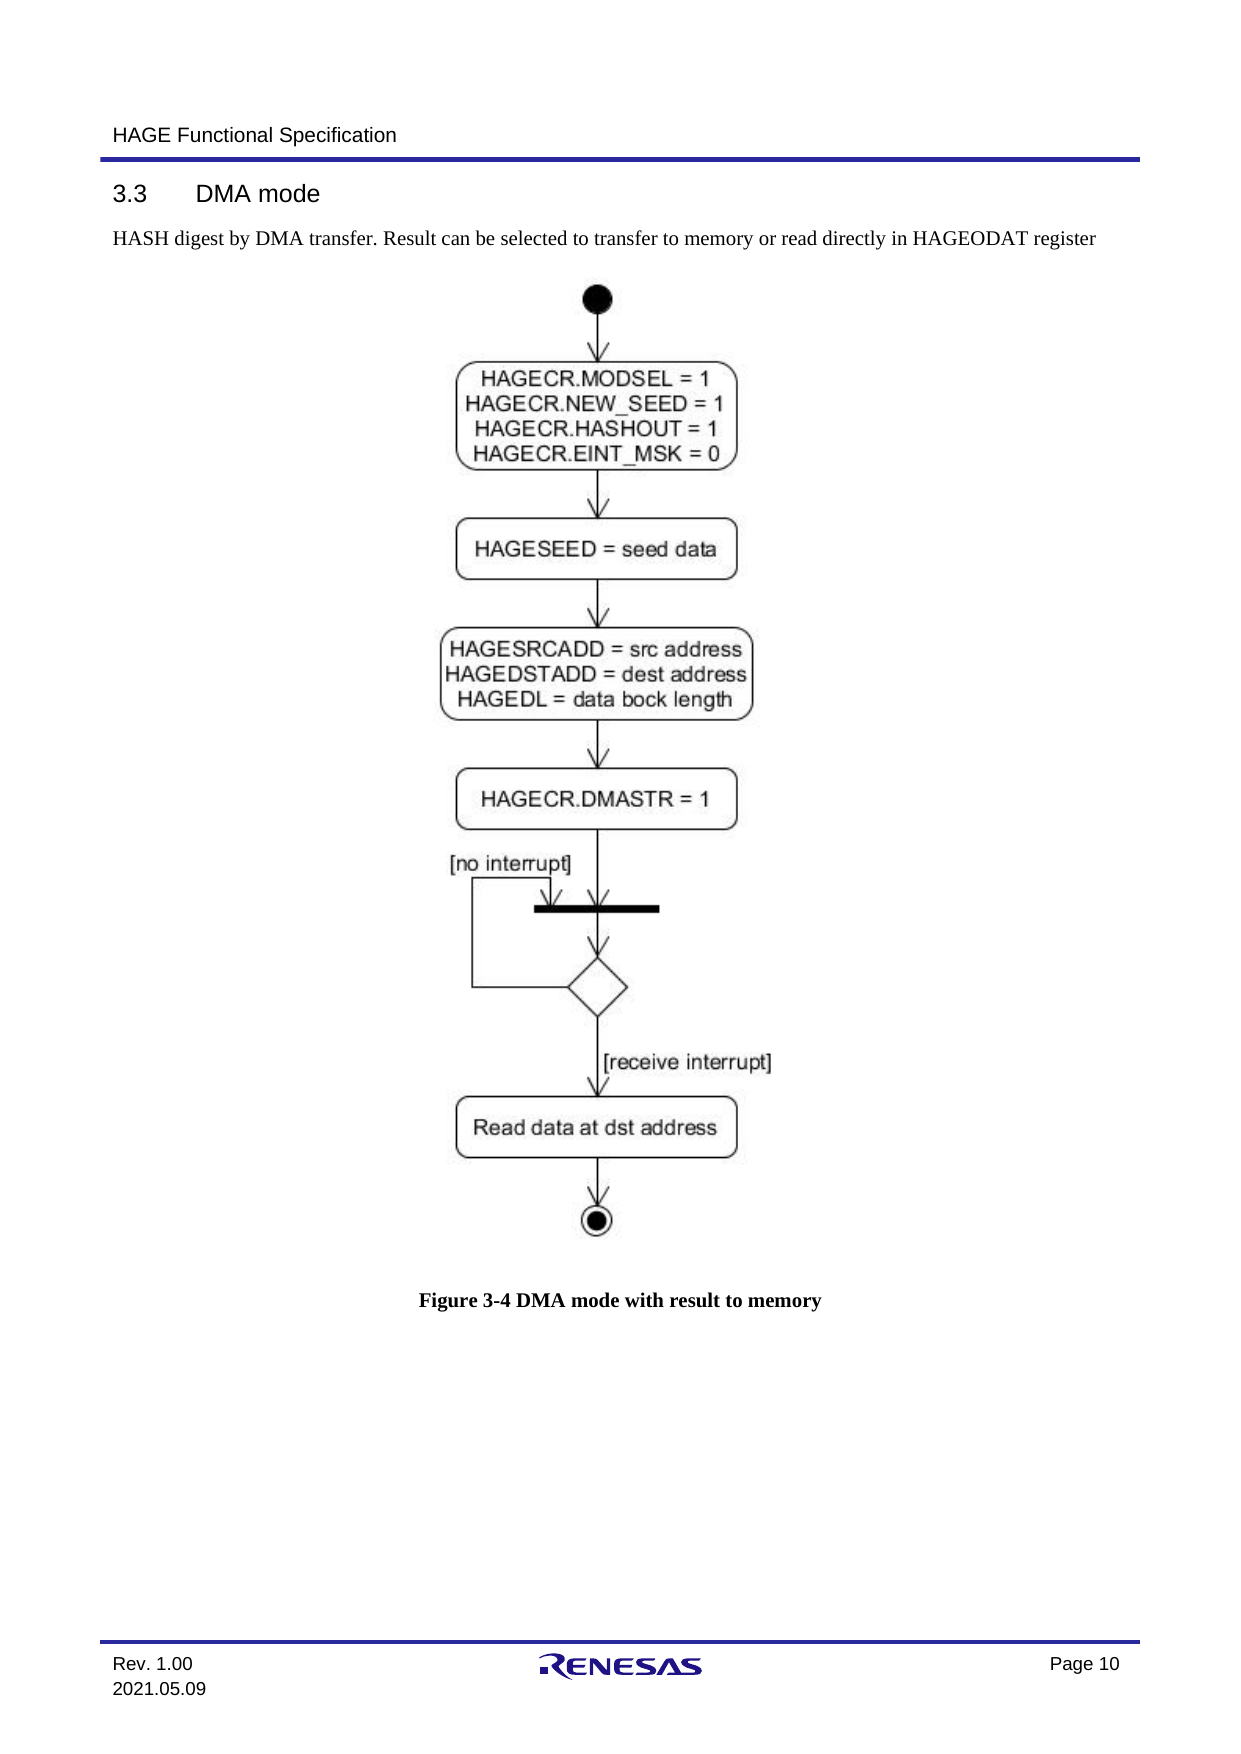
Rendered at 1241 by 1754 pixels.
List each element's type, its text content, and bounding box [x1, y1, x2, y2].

picture [409, 252, 832, 1268]
text HASH digest by DMA transfer. Result can be selected to transfer to memory or read directly in HAGEODAT register [112, 219, 1128, 252]
subtitle DMA mode [112, 177, 1128, 208]
